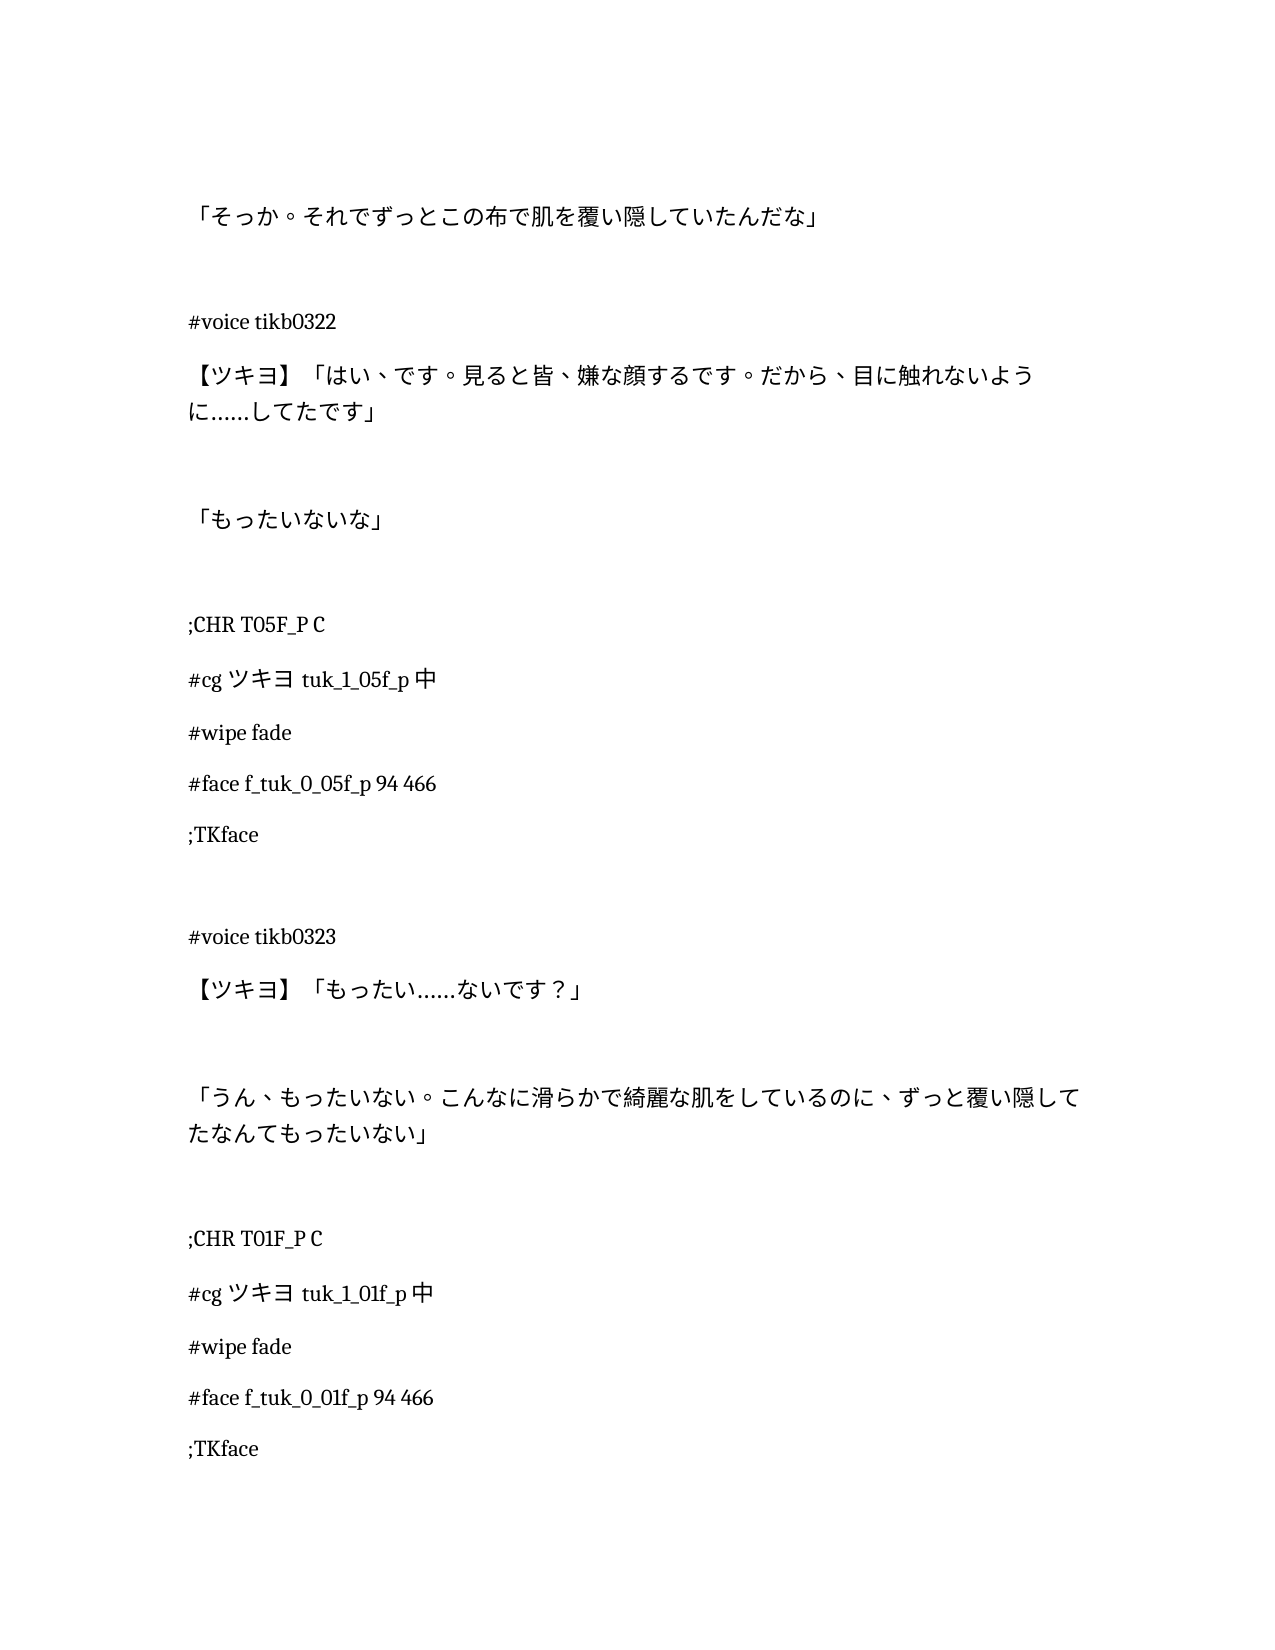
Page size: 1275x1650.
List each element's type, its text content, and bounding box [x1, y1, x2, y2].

text #cg ツキヨ tuk_1_01f_p 中 [187, 1277, 1087, 1308]
text 【ツキヨ】「はい、です。見ると皆、嫌な顔するです。だから、目に触れないように……してたです」 [187, 360, 1087, 427]
text #face f_tuk_0_01f_p 94 466 [187, 1385, 1087, 1411]
text ;TKface [187, 1436, 1087, 1462]
text ;CHR T05F_P C [187, 611, 1087, 638]
text #wipe fade [187, 1334, 1087, 1360]
text 「うん、もったいない。こんなに滑らかで綺麗な肌をしているのに、ずっと覆い隠してたなんてもったいない」 [187, 1082, 1087, 1149]
text ;TKface [187, 821, 1087, 848]
text #face f_tuk_0_05f_p 94 466 [187, 770, 1087, 797]
text #voice tikb0323 [187, 923, 1087, 950]
text 【ツキヨ】「もったい……ないです？」 [187, 974, 1087, 1006]
text #cg ツキヨ tuk_1_05f_p 中 [187, 662, 1087, 694]
text #wipe fade [187, 719, 1087, 746]
text 「もったいないな」 [187, 504, 1087, 535]
text #voice tikb0322 [187, 309, 1087, 335]
text ;CHR T01F_P C [187, 1226, 1087, 1252]
text 「そっか。それでずっとこの布で肌を覆い隠していたんだな」 [187, 201, 1087, 232]
